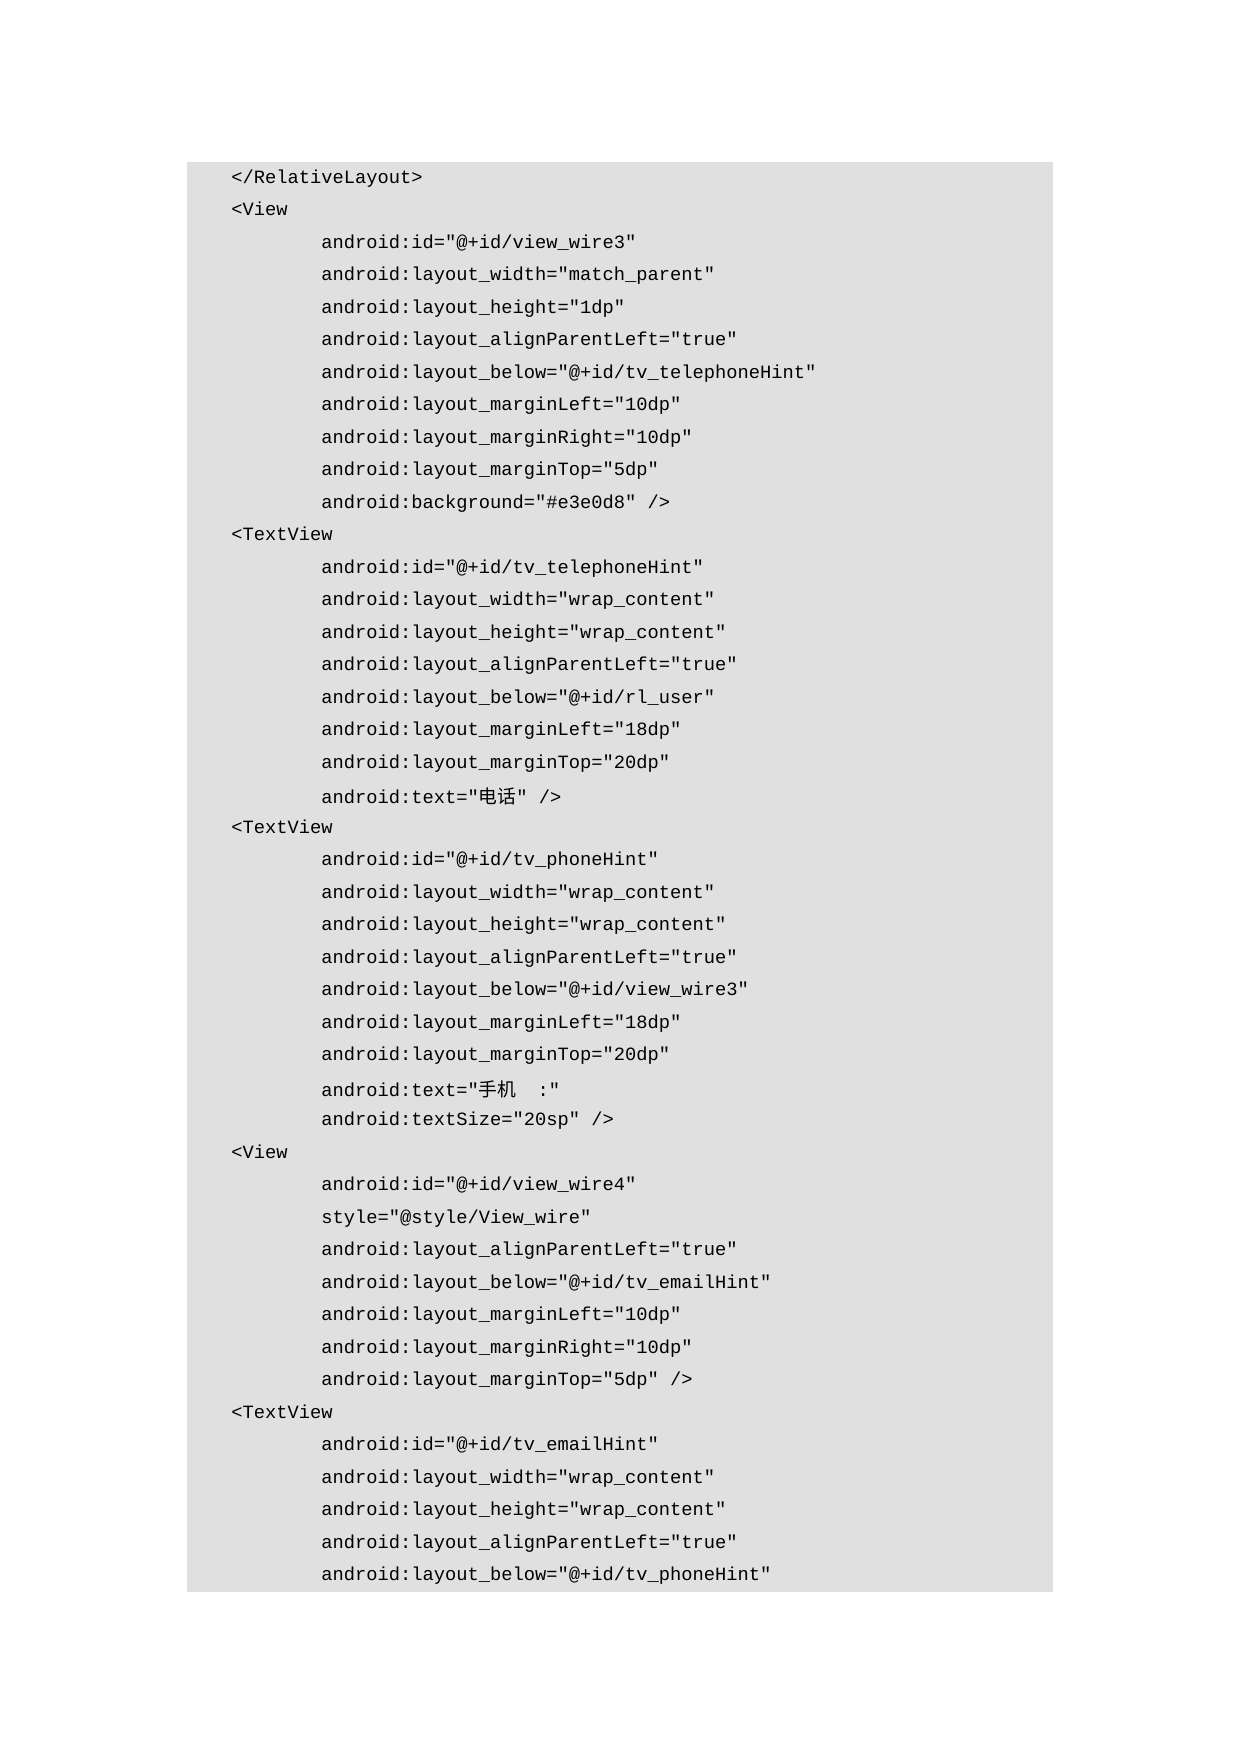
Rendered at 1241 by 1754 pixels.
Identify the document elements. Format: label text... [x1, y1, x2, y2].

text android:layout_marginLeft="18dp" [187, 1007, 1053, 1039]
text android:layout_alignParentLeft="true" [187, 324, 1053, 357]
text android:id="@+id/tv_emailHint" [187, 1429, 1053, 1462]
text <TextView [187, 1397, 1053, 1429]
text android:layout_marginTop="20dp" [187, 1039, 1053, 1072]
text android:layout_below="@+id/rl_user" [187, 682, 1053, 714]
text android:text="手机 :" [187, 1072, 1053, 1104]
text android:layout_alignParentLeft="true" [187, 1234, 1053, 1267]
text android:text="电话" /> [187, 779, 1053, 812]
text android:id="@+id/tv_telephoneHint" [187, 552, 1053, 584]
text android:background="#e3e0d8" /> [187, 487, 1053, 519]
text android:layout_width="wrap_content" [187, 584, 1053, 617]
text android:layout_marginLeft="18dp" [187, 714, 1053, 747]
text android:layout_height="wrap_content" [187, 909, 1053, 942]
text <View [187, 1137, 1053, 1169]
text android:id="@+id/tv_phoneHint" [187, 844, 1053, 877]
text android:layout_marginLeft="10dp" [187, 389, 1053, 422]
text android:layout_marginRight="10dp" [187, 422, 1053, 454]
text android:layout_below="@+id/tv_emailHint" [187, 1267, 1053, 1299]
text style="@style/View_wire" [187, 1202, 1053, 1234]
text android:id="@+id/view_wire4" [187, 1169, 1053, 1202]
text android:layout_below="@+id/view_wire3" [187, 974, 1053, 1007]
text android:layout_width="wrap_content" [187, 1462, 1053, 1494]
text android:layout_alignParentLeft="true" [187, 1527, 1053, 1559]
text </RelativeLayout> [187, 162, 1053, 194]
text android:layout_alignParentLeft="true" [187, 649, 1053, 682]
text android:layout_marginRight="10dp" [187, 1332, 1053, 1364]
text android:layout_below="@+id/tv_telephoneHint" [187, 357, 1053, 389]
text android:textSize="20sp" /> [187, 1104, 1053, 1137]
text android:layout_marginTop="20dp" [187, 747, 1053, 779]
text android:layout_height="wrap_content" [187, 617, 1053, 649]
text android:layout_width="match_parent" [187, 259, 1053, 292]
text android:layout_marginTop="5dp" [187, 454, 1053, 487]
text android:layout_height="wrap_content" [187, 1494, 1053, 1527]
text android:layout_alignParentLeft="true" [187, 942, 1053, 974]
text android:layout_width="wrap_content" [187, 877, 1053, 909]
text android:layout_marginLeft="10dp" [187, 1299, 1053, 1332]
text android:layout_marginTop="5dp" /> [187, 1364, 1053, 1397]
text <TextView [187, 519, 1053, 552]
text <TextView [187, 812, 1053, 844]
text android:id="@+id/view_wire3" [187, 227, 1053, 259]
text android:layout_below="@+id/tv_phoneHint" [187, 1559, 1053, 1592]
text android:layout_height="1dp" [187, 292, 1053, 324]
text <View [187, 194, 1053, 227]
